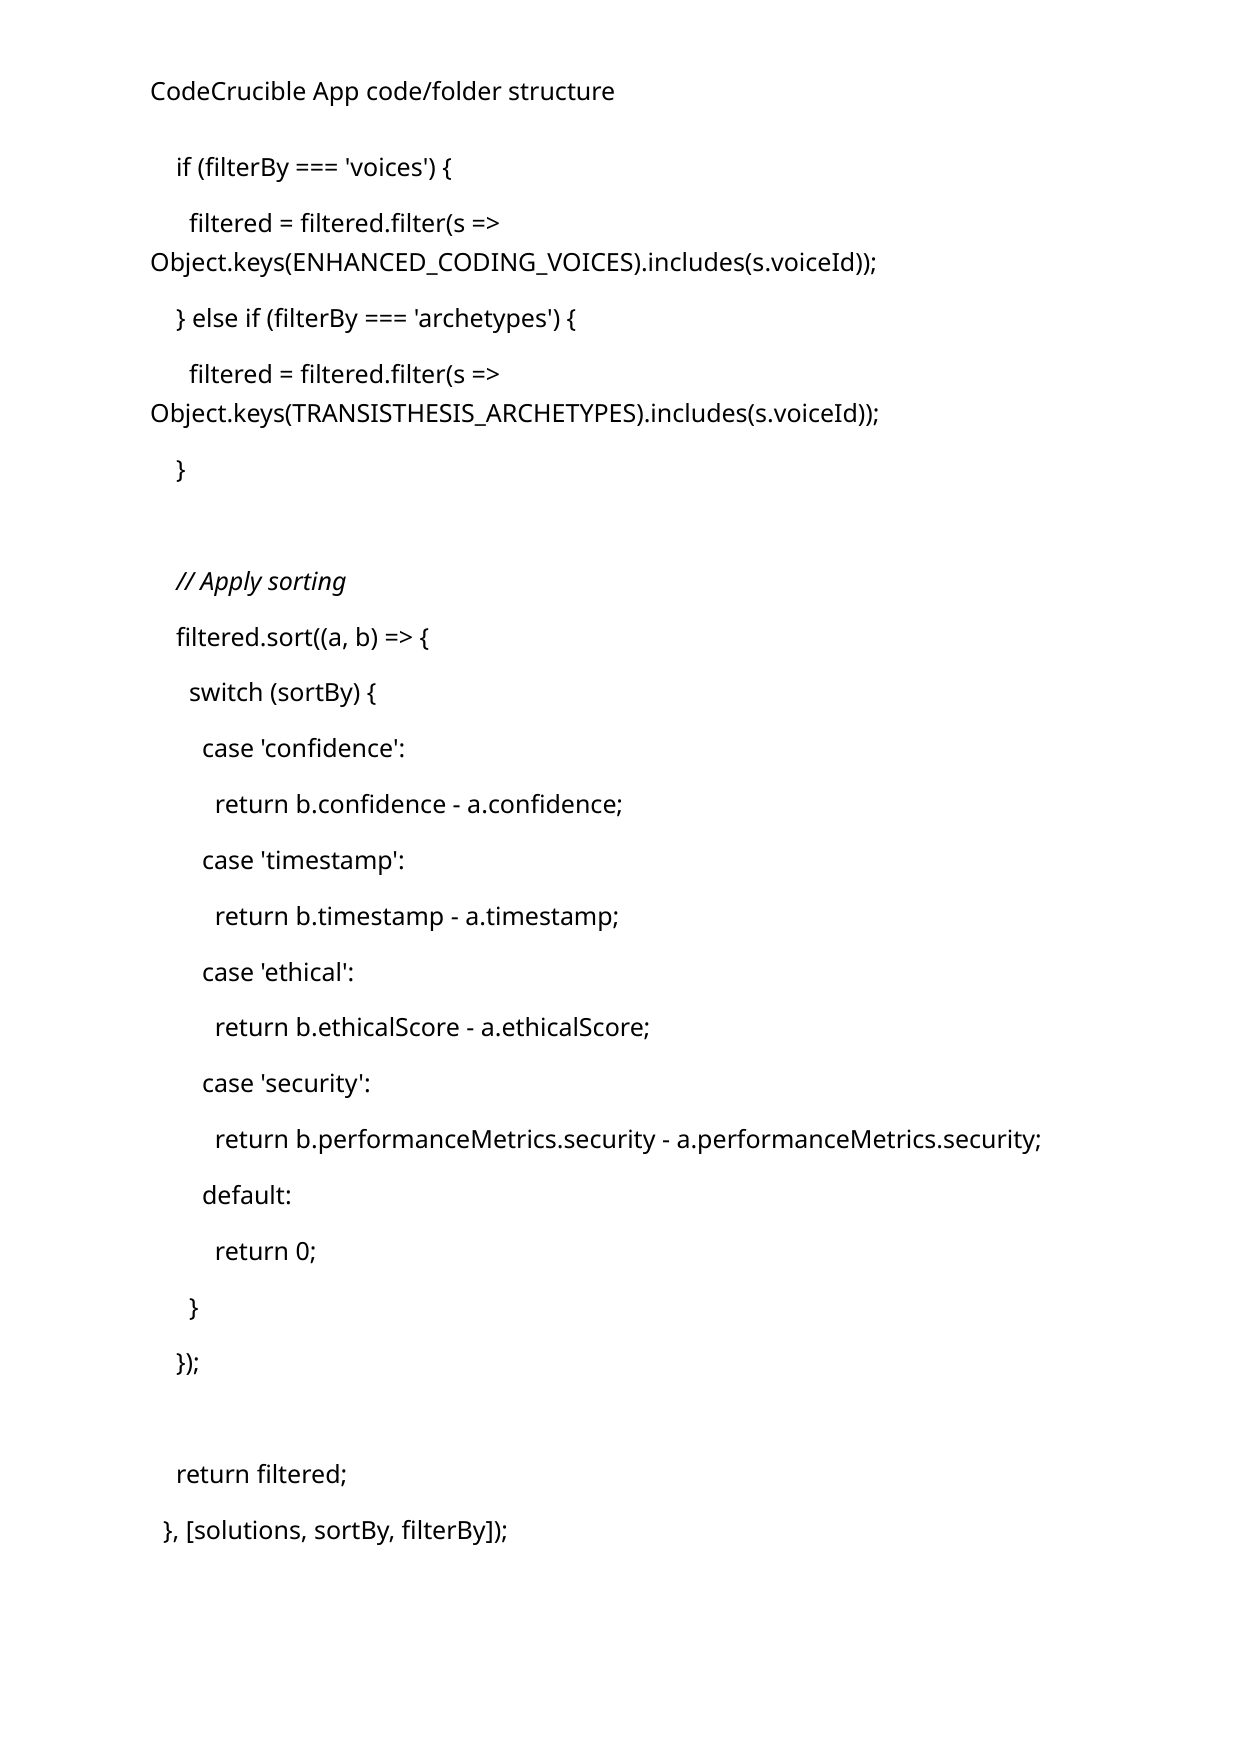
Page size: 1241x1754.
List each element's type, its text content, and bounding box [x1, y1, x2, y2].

text // Apply sorting [150, 563, 1090, 597]
text case 'confidence': [150, 731, 1090, 765]
text return filtered; [150, 1457, 1090, 1491]
text return b.confidence - a.confidence; [150, 787, 1090, 821]
text case 'timestamp': [150, 842, 1090, 877]
text return 0; [150, 1233, 1090, 1267]
text return b.ethicalScore - a.ethicalScore; [150, 1010, 1090, 1044]
text case 'ethical': [150, 954, 1090, 988]
text } [150, 452, 1090, 486]
text filtered = filtered.filter(s => Object.keys(ENHANCED_CODING_VOICES).includes(s.voiceId)); [150, 206, 1090, 279]
text } [150, 1289, 1090, 1323]
text filtered.sort((a, b) => { [150, 619, 1090, 653]
text filtered = filtered.filter(s => Object.keys(TRANSISTHESIS_ARCHETYPES).includes(s.voiceId)); [150, 357, 1090, 430]
text switch (sortBy) { [150, 675, 1090, 709]
text return b.performanceMetrics.security - a.performanceMetrics.security; [150, 1122, 1090, 1156]
text if (filterBy === 'voices') { [150, 150, 1090, 184]
text }, [solutions, sortBy, filterBy]); [150, 1512, 1090, 1547]
text return b.timestamp - a.timestamp; [150, 898, 1090, 932]
text case 'security': [150, 1066, 1090, 1100]
text } else if (filterBy === 'archetypes') { [150, 301, 1090, 335]
text default: [150, 1177, 1090, 1212]
text }); [150, 1345, 1090, 1379]
